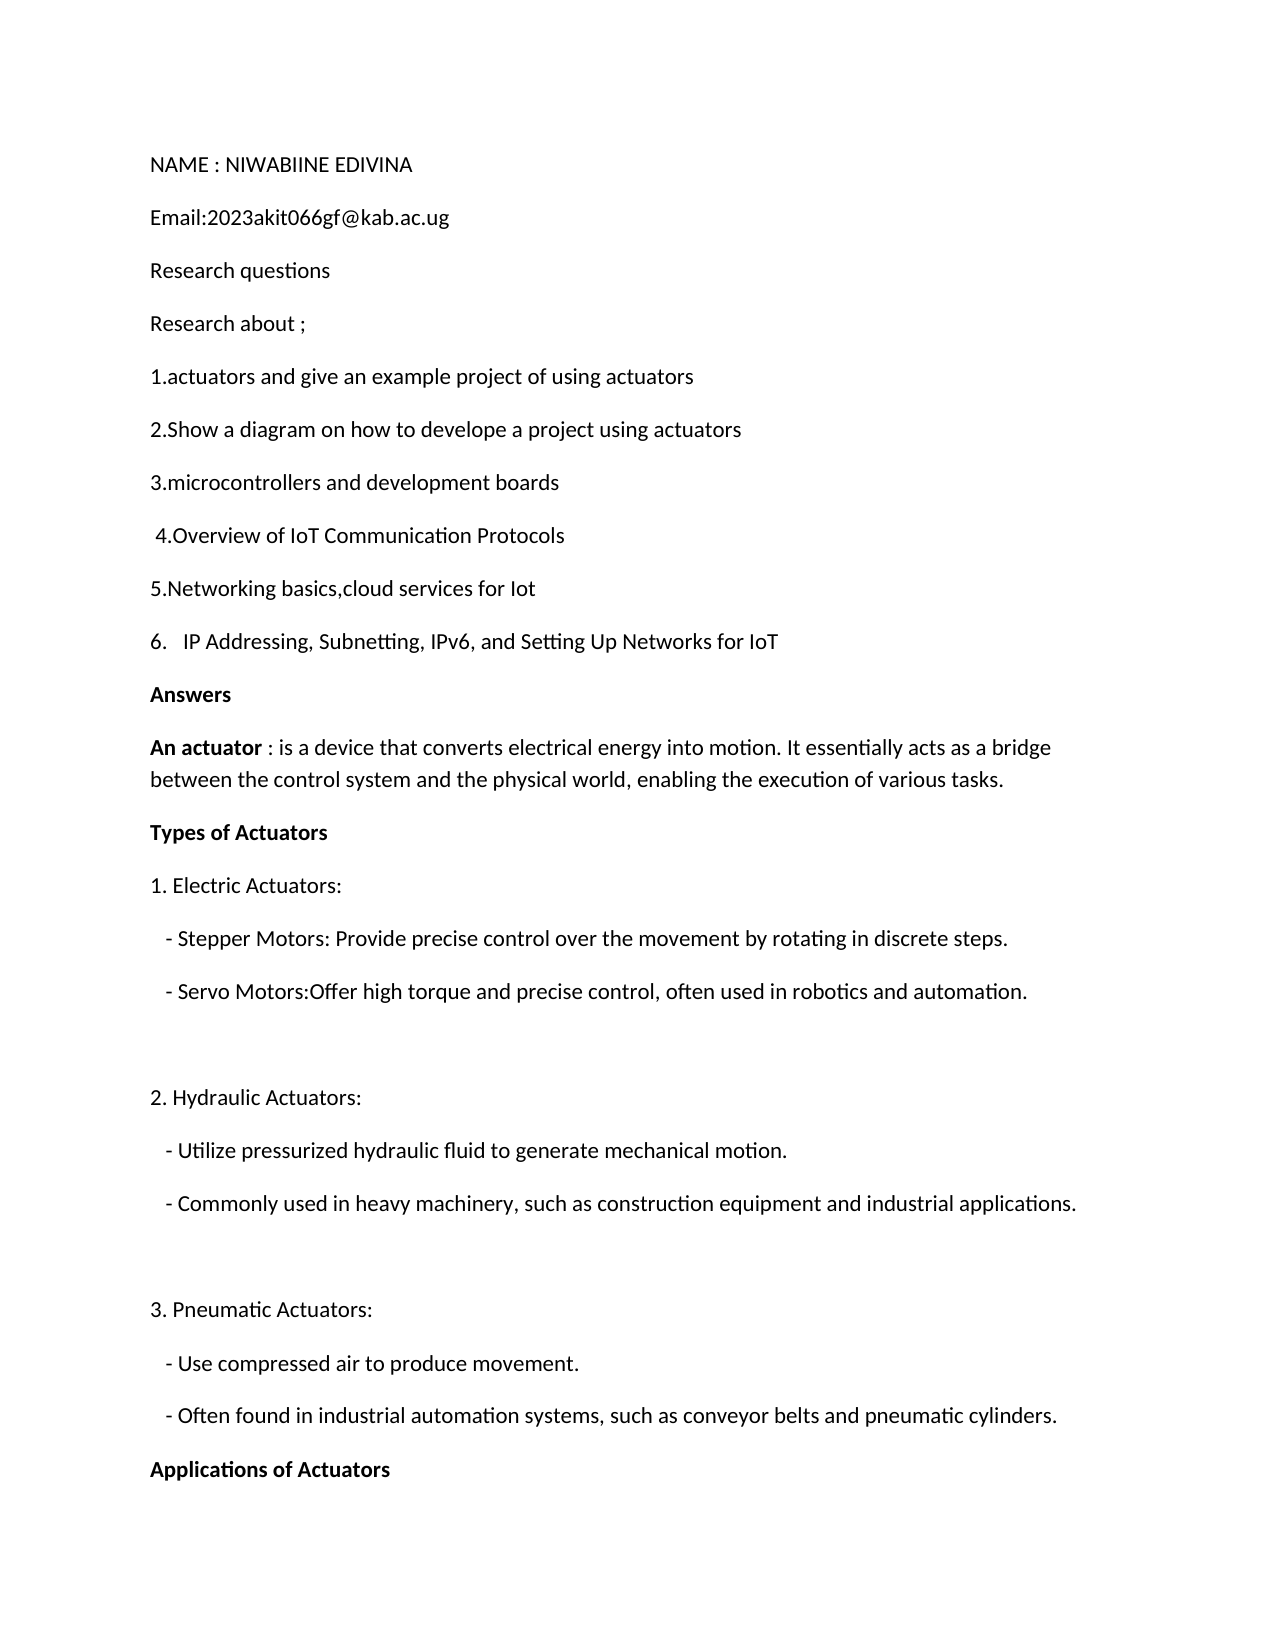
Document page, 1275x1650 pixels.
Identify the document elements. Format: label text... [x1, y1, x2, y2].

text 5.Networking basics,cloud services for Iot [150, 574, 1125, 602]
text - Commonly used in heavy machinery, such as construction equipment and industrial applications. [150, 1189, 1125, 1218]
text Answers [150, 680, 1125, 708]
text - Utilize pressurized hydraulic fluid to generate mechanical motion. [150, 1137, 1125, 1164]
text Research questions [150, 256, 1125, 284]
text - Stepper Motors: Provide precise control over the movement by rotating in discrete steps. [150, 924, 1125, 952]
text 2.Show a diagram on how to develope a project using actuators [150, 415, 1125, 443]
text Research about ; [150, 309, 1125, 337]
text 1. Electric Actuators: [150, 871, 1125, 899]
text 3.microcontrollers and development boards [150, 468, 1125, 496]
text Types of Actuators [150, 818, 1125, 846]
text Applications of Actuators [150, 1455, 1125, 1483]
text - Often found in industrial automation systems, such as conveyor belts and pneumatic cylinders. [150, 1402, 1125, 1430]
text 2. Hydraulic Actuators: [150, 1083, 1125, 1112]
text - Servo Motors:Offer high torque and precise control, often used in robotics and automation. [150, 977, 1125, 1006]
text An actuator : is a device that converts electrical energy into motion. It essentially acts as a bridge between the control system and the physical world, enabling the execution of various tasks. [150, 733, 1125, 793]
text Email:2023akit066gf@kab.ac.ug [150, 203, 1125, 231]
text 4.Overview of IoT Communication Protocols [150, 521, 1125, 549]
text 3. Pneumatic Actuators: [150, 1296, 1125, 1324]
text - Use compressed air to produce movement. [150, 1349, 1125, 1377]
text NAME : NIWABIINE EDIVINA [150, 150, 1125, 178]
text 6. IP Addressing, Subnetting, IPv6, and Setting Up Networks for IoT [150, 627, 1125, 655]
text 1.actuators and give an example project of using actuators [150, 362, 1125, 390]
